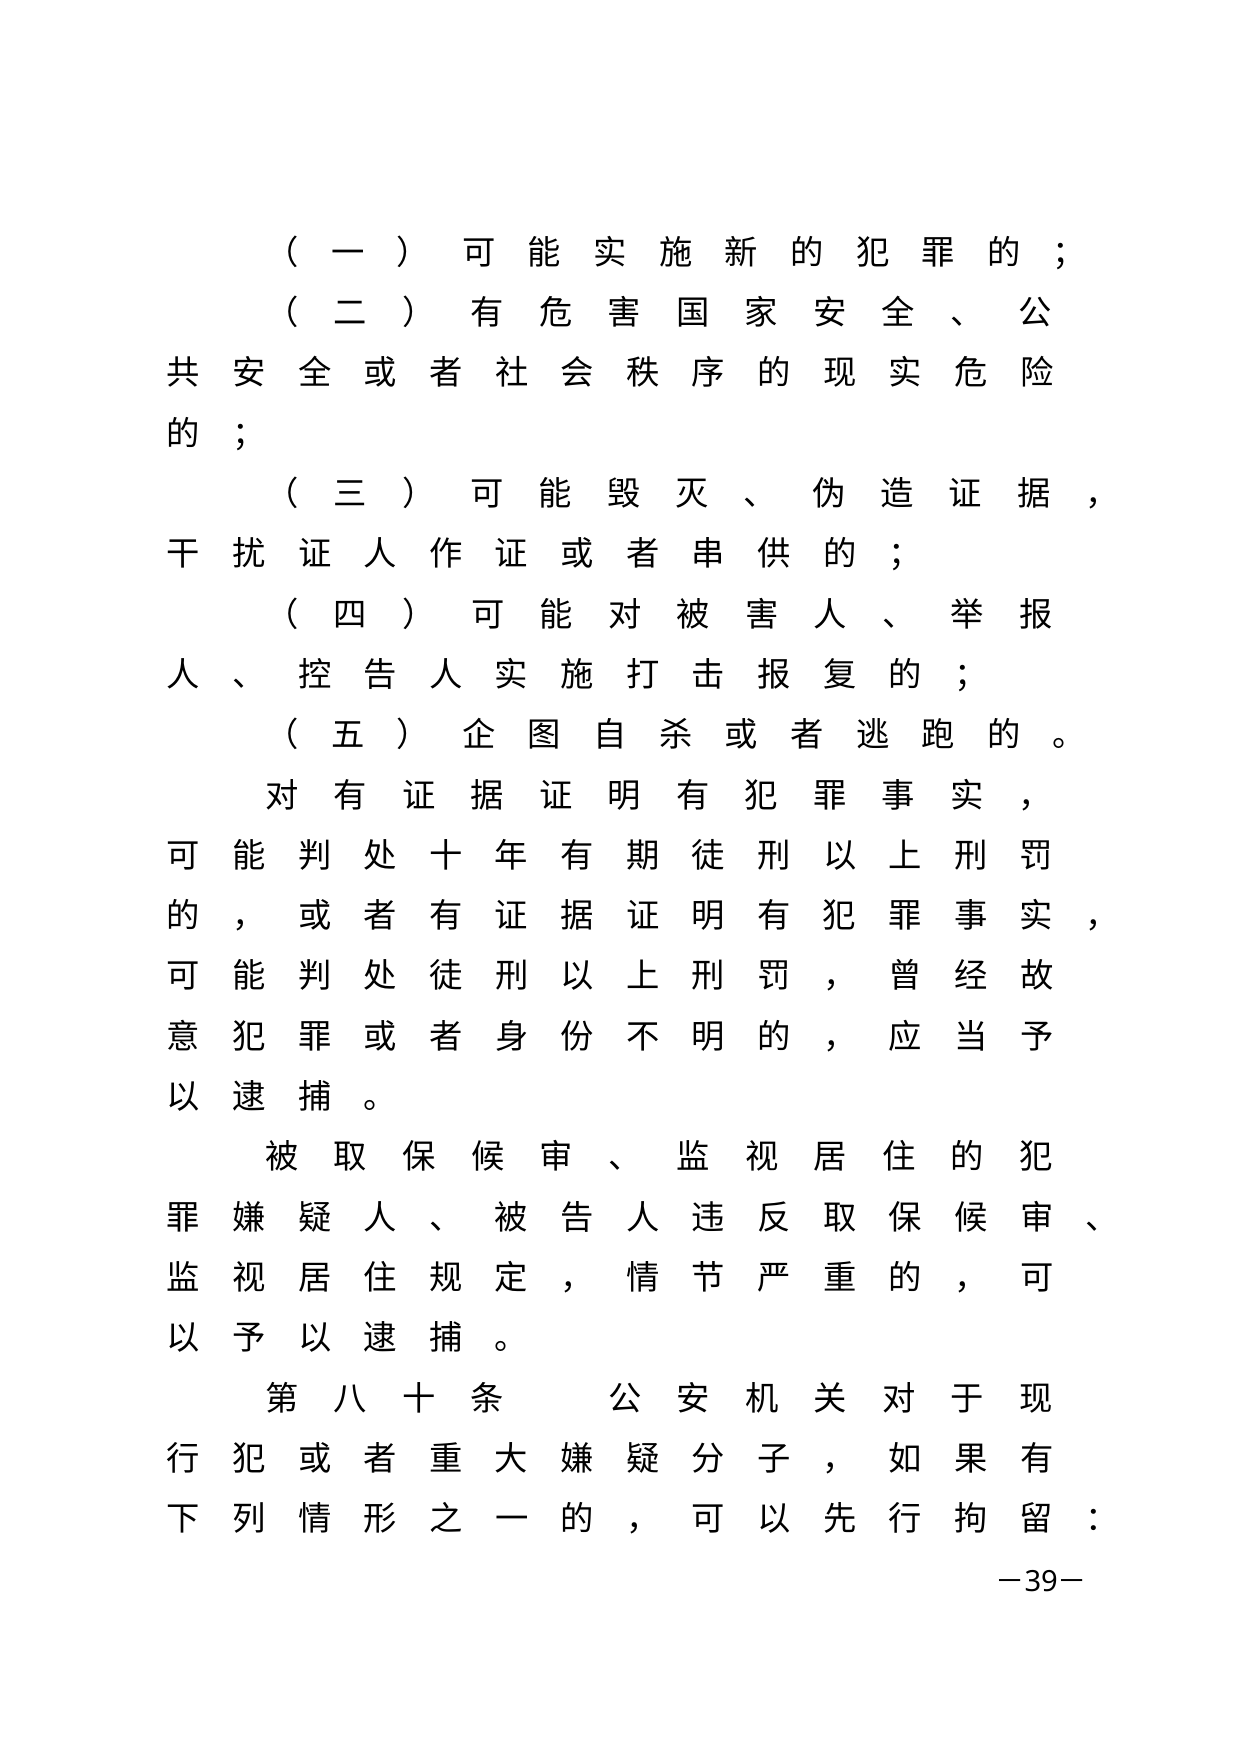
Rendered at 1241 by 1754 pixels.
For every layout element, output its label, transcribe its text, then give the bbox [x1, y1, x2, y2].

text （一）可能实施新的犯罪的； [167, 219, 1085, 280]
text （五）企图自杀或者逃跑的。 [167, 702, 1085, 762]
text （二）有危害国家安全、公共安全或者社会秩序的现实危险的； [167, 280, 1085, 461]
text 第八十条 公安机关对于现行犯或者重大嫌疑分子，如果有下列情形之一的，可以先行拘留： [167, 1365, 1085, 1546]
text （四）可能对被害人、举报人、控告人实施打击报复的； [167, 581, 1085, 702]
text （三）可能毁灭、伪造证据，干扰证人作证或者串供的； [167, 461, 1085, 581]
text 被取保候审、监视居住的犯罪嫌疑人、被告人违反取保候审、监视居住规定，情节严重的，可以予以逮捕。 [167, 1124, 1085, 1365]
text 对有证据证明有犯罪事实，可能判处十年有期徒刑以上刑罚的，或者有证据证明有犯罪事实，可能判处徒刑以上刑罚，曾经故意犯罪或者身份不明的，应当予以逮捕。 [167, 762, 1085, 1124]
